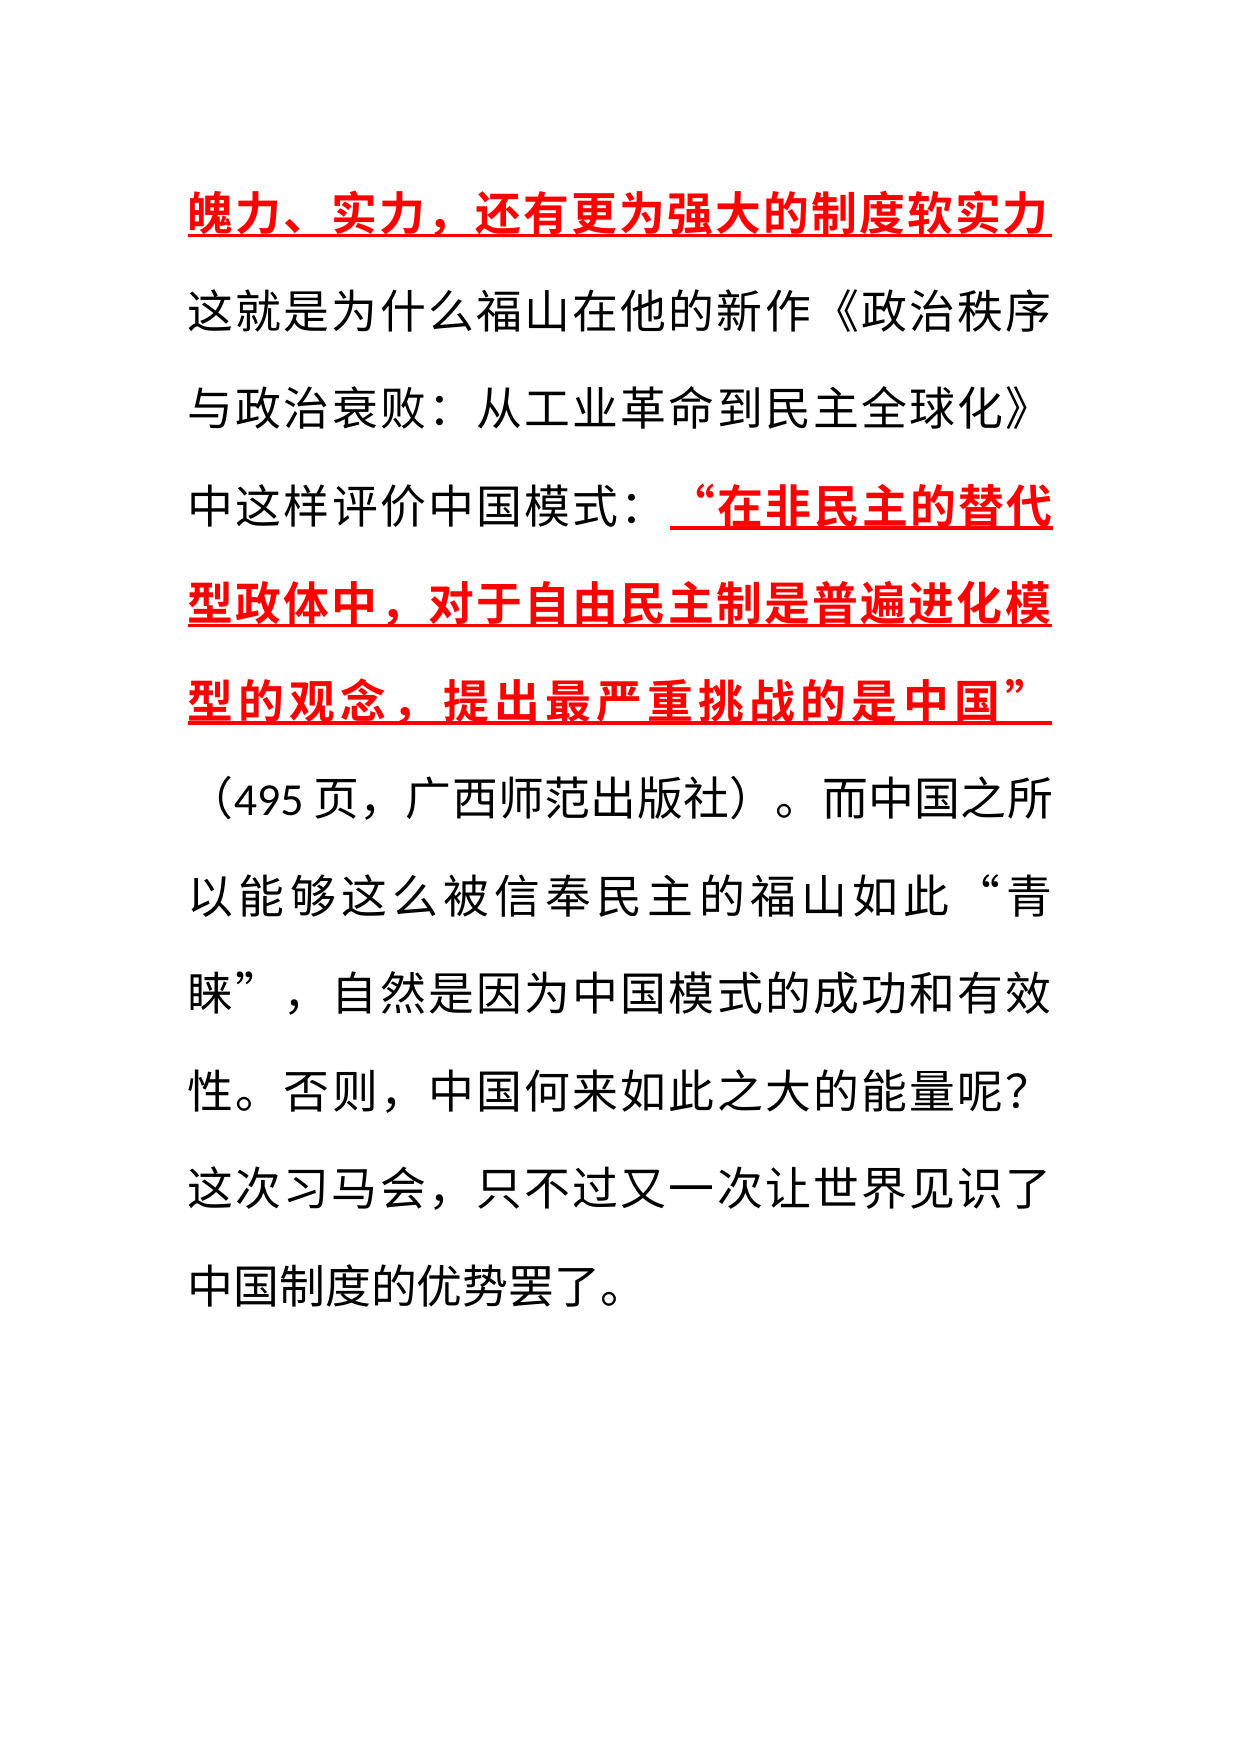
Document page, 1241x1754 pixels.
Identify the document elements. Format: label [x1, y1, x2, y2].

text [187, 162, 1053, 1332]
